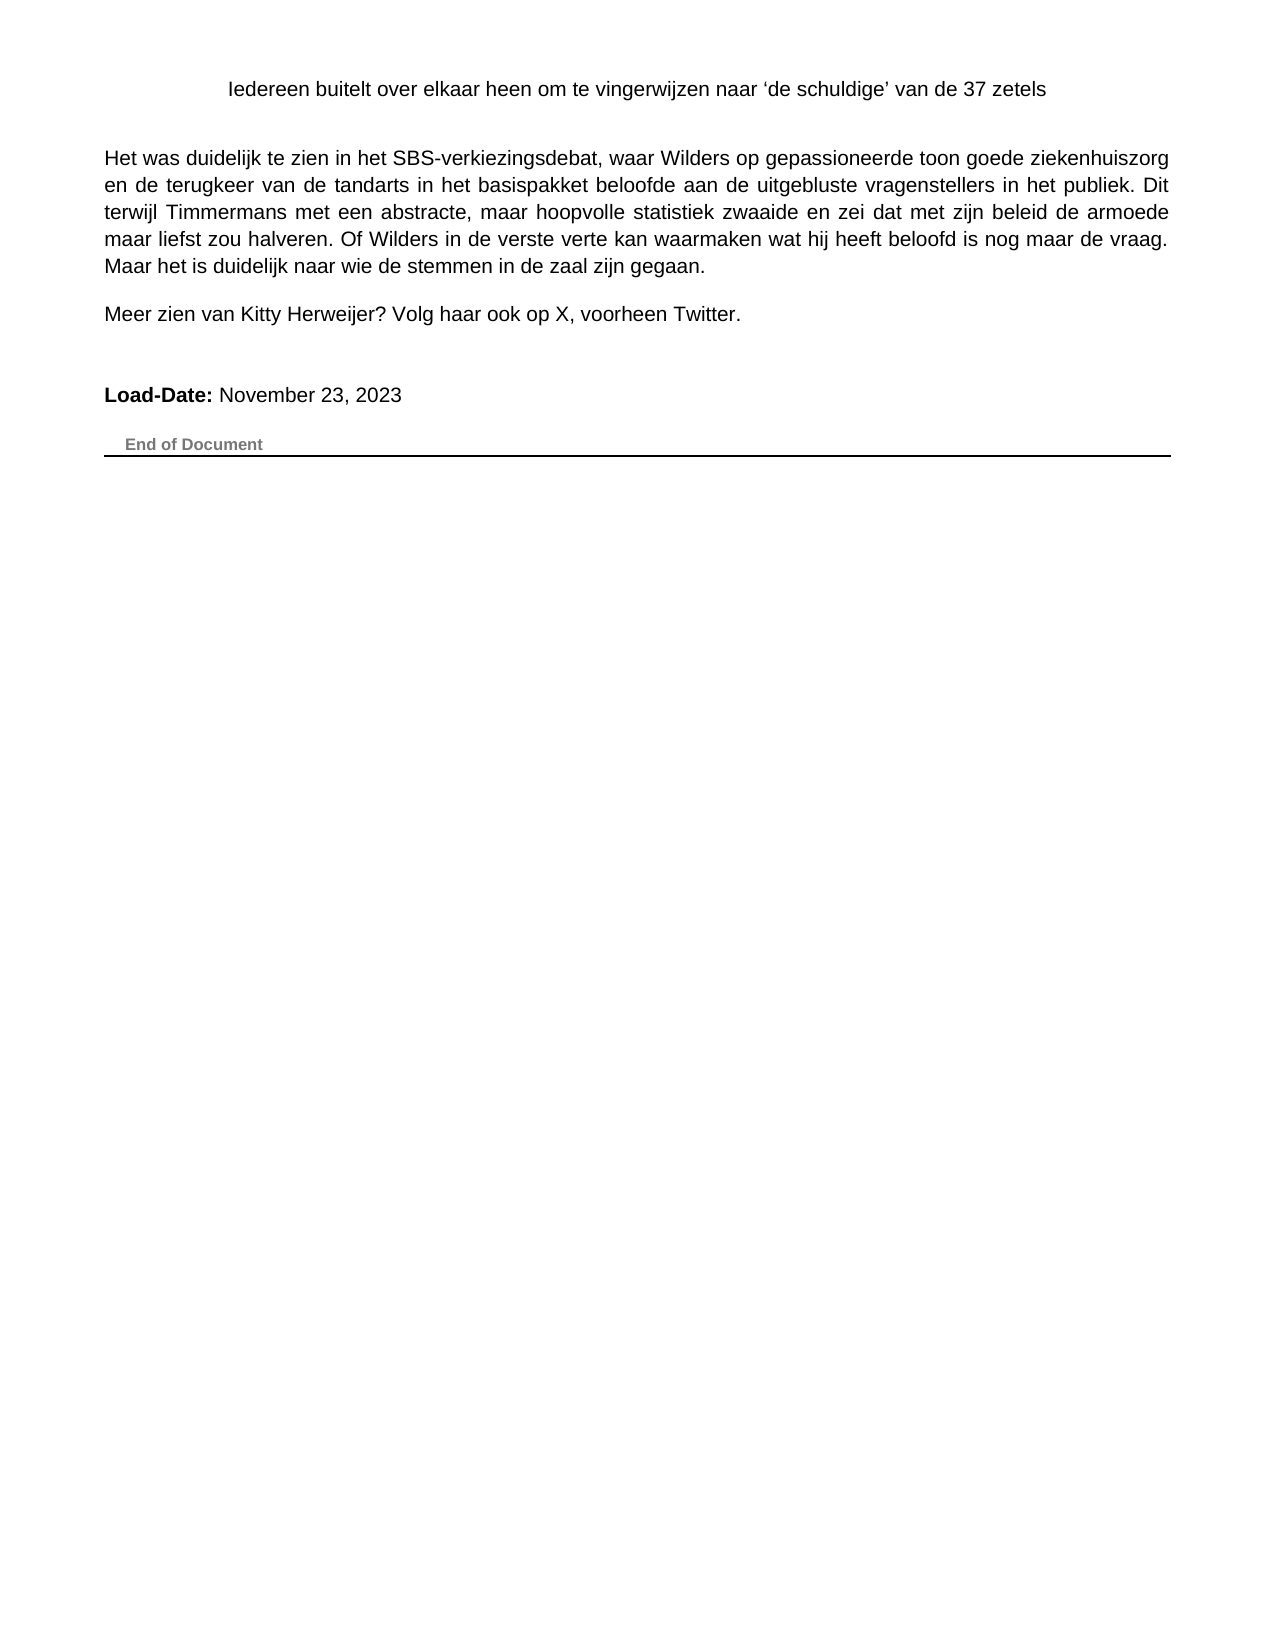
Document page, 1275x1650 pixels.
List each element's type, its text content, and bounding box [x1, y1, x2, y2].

text End of Document [125, 435, 1171, 454]
text Load-Date: November 23, 2023 [104, 351, 1171, 406]
text Het was duidelijk te zien in het SBS-verkiezingsdebat, waar Wilders op gepassioneerde toon goede ziekenhuiszorg en de terugkeer van de tandarts in het basispakket beloofde aan de uitgebluste vragenstellers in het publiek. Dit terwijl Timmermans met een abstracte, maar hoopvolle statistiek zwaaide en zei dat met zijn beleid de armoede maar liefst zou halveren. Of Wilders in de verste verte kan waarmaken wat hij heeft beloofd is nog maar de vraag. Maar het is duidelijk naar wie de stemmen in de zaal zijn gegaan. [104, 142, 1171, 278]
text Meer zien van Kitty Herweijer? Volg haar ook op X, voorheen Twitter. [104, 298, 1171, 326]
